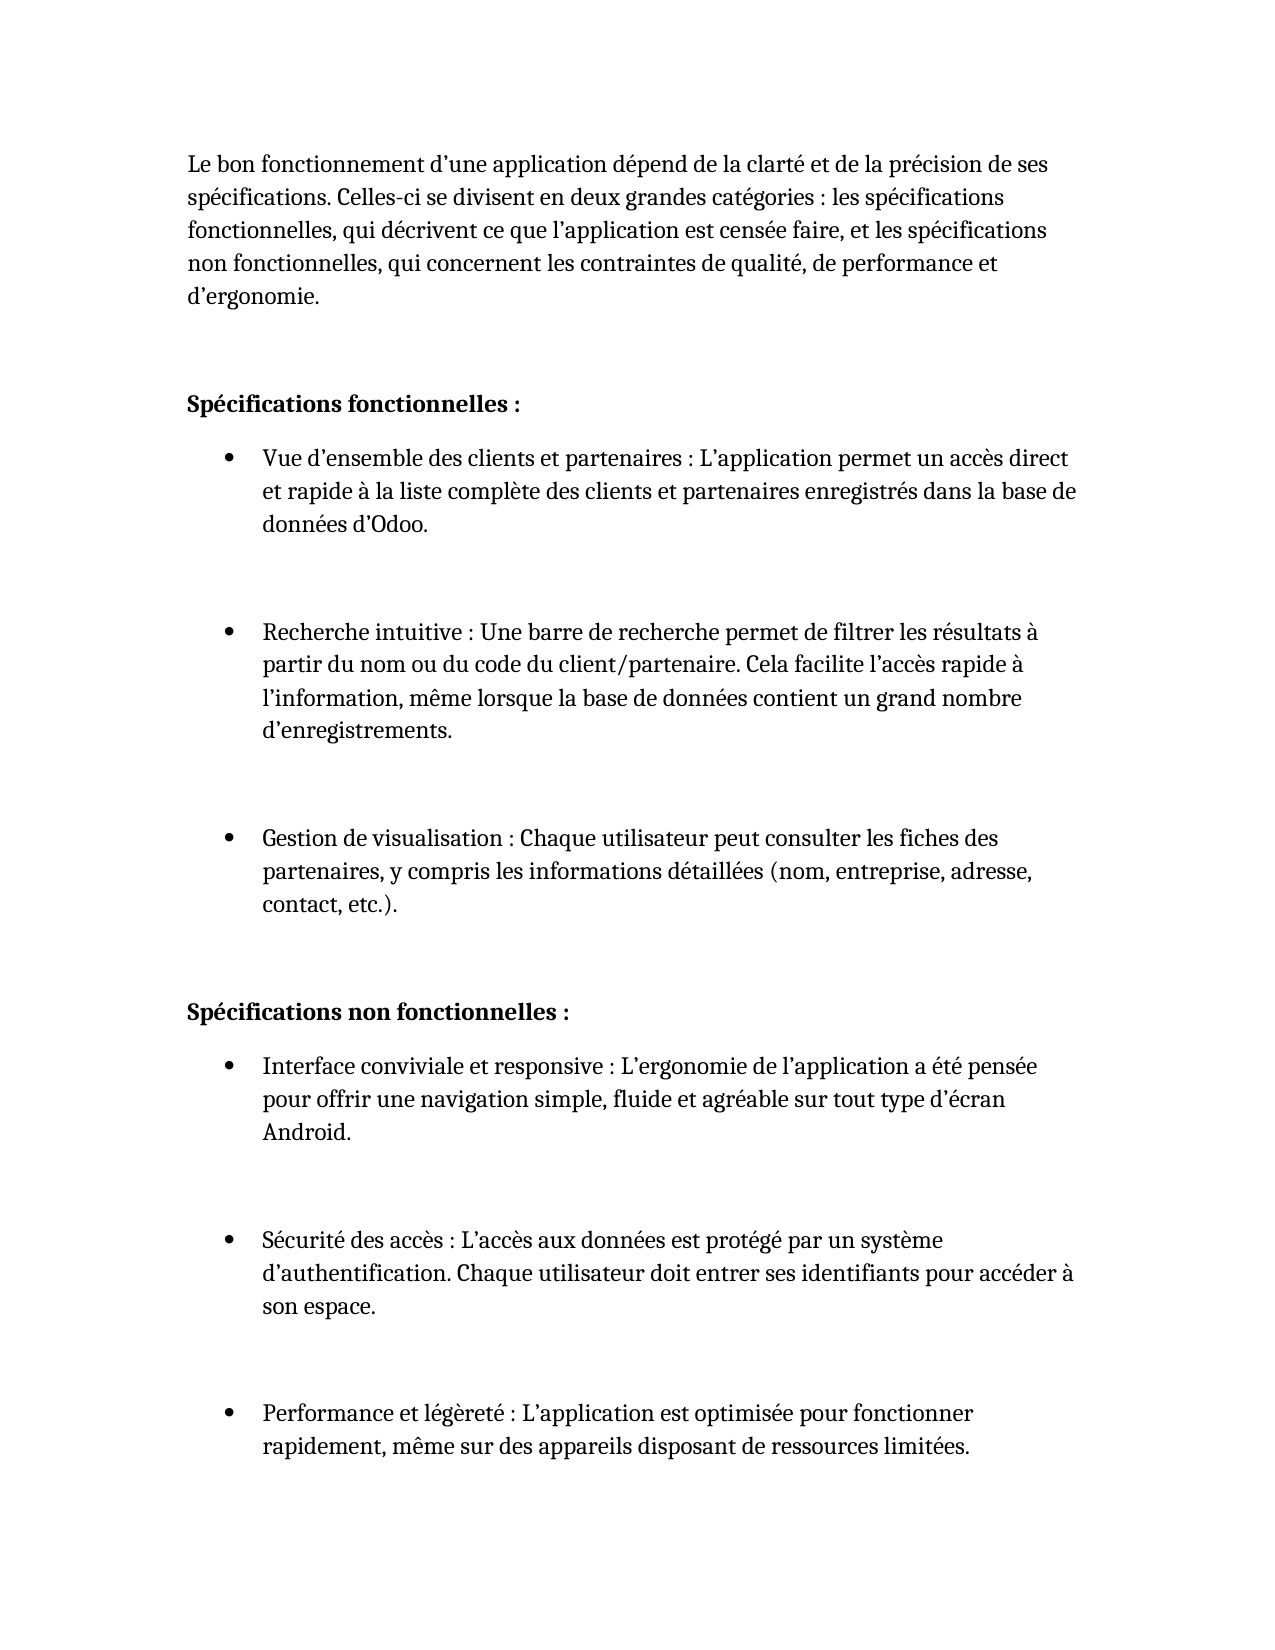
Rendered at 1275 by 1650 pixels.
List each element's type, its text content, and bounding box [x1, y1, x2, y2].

list Gestion de visualisation : Chaque utilisateur peut consulter les fiches des partenaires, y compris les informations détaillées (nom, entreprise, adresse, contact, etc.). [225, 824, 1087, 919]
list Interface conviviale et responsive : L’ergonomie de l’application a été pensée pour offrir une navigation simple, fluide et agréable sur tout type d’écran Android. [225, 1052, 1087, 1147]
text Spécifications non fonctionnelles : [187, 998, 1087, 1027]
list Performance et légèreté : L’application est optimisée pour fonctionner rapidement, même sur des appareils disposant de ressources limitées. [225, 1399, 1087, 1461]
text Le bon fonctionnement d’une application dépend de la clarté et de la précision de ses spécifications. Celles-ci se divisent en deux grandes catégories : les spécifications fonctionnelles, qui décrivent ce que l’application est censée faire, et les spécifications non fonctionnelles, qui concernent les contraintes de qualité, de performance et d’ergonomie. [187, 150, 1087, 311]
list Recherche intuitive : Une barre de recherche permet de filtrer les résultats à partir du nom ou du code du client/partenaire. Cela facilite l’accès rapide à l’information, même lorsque la base de données contient un grand nombre d’enregistrements. [225, 617, 1087, 745]
list Vue d’ensemble des clients et partenaires : L’application permet un accès direct et rapide à la liste complète des clients et partenaires enregistrés dans la base de données d’Odoo. [225, 444, 1087, 538]
list Sécurité des accès : L’accès aux données est protégé par un système d’authentification. Chaque utilisateur doit entrer ses identifiants pour accéder à son espace. [225, 1226, 1087, 1320]
text Spécifications fonctionnelles : [187, 390, 1087, 418]
